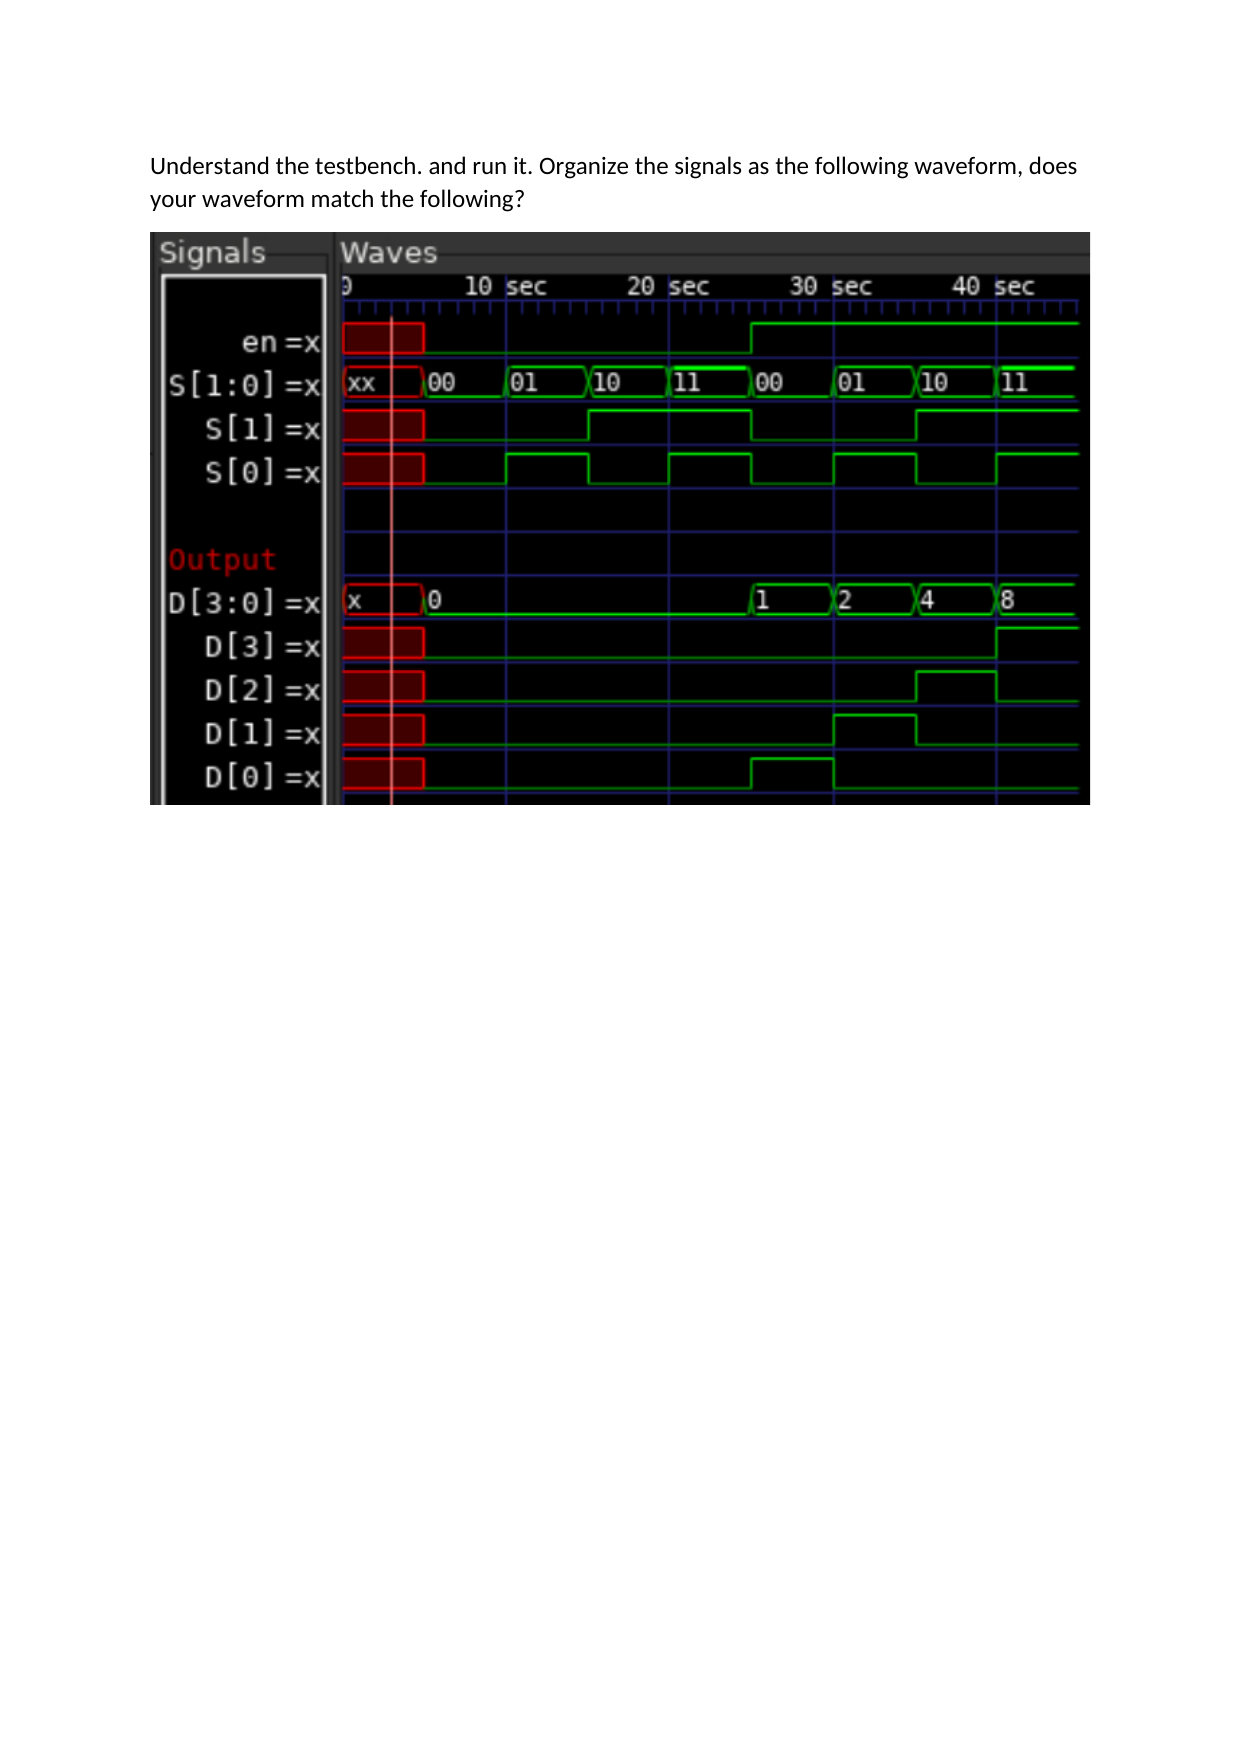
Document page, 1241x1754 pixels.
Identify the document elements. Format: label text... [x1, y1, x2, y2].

picture [150, 232, 1091, 805]
text Understand the testbench. and run it. Organize the signals as the following waveform, does your waveform match the following? [150, 150, 1090, 213]
